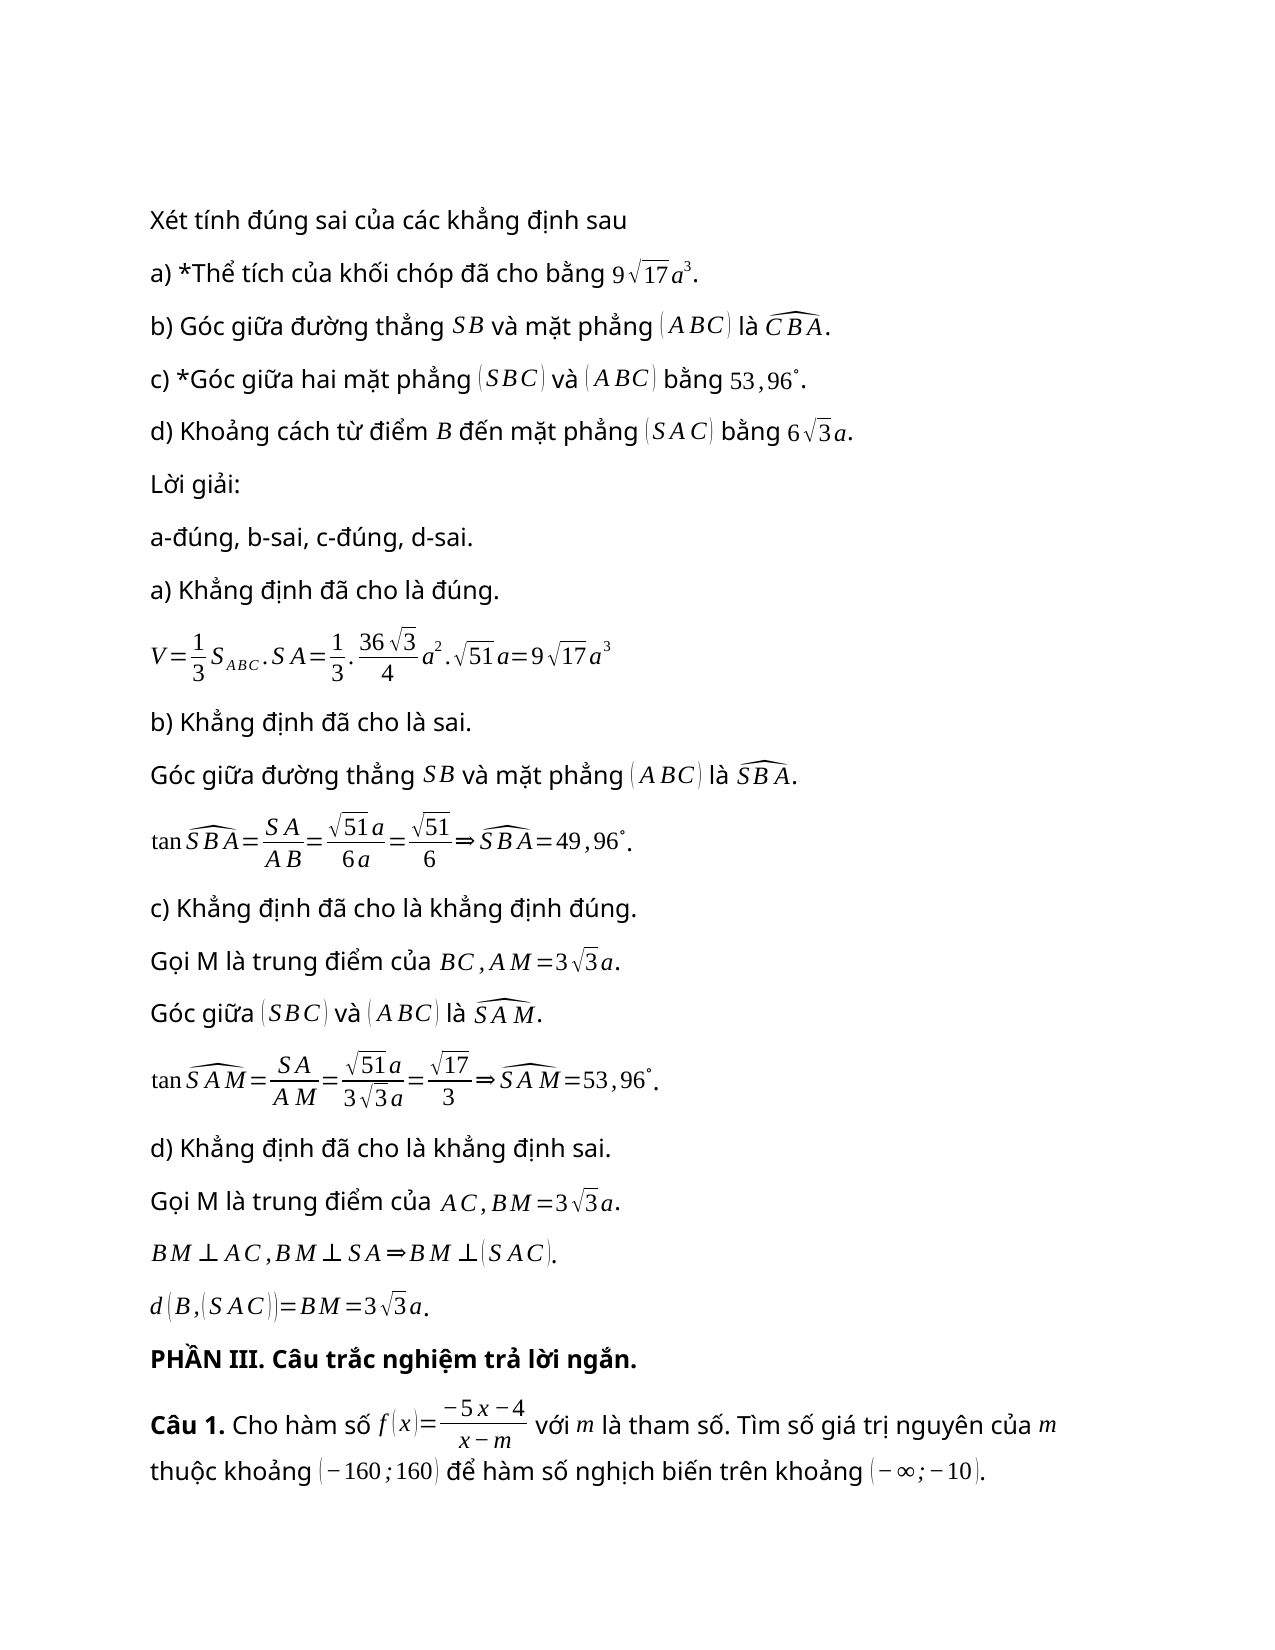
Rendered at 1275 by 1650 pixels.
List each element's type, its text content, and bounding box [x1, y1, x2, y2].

text a-đúng, b-sai, c-đúng, d-sai. [150, 520, 1125, 554]
text b) Khẳng định đã cho là sai. [150, 705, 1125, 739]
text PHẦN III. Câu trắc nghiệm trả lời ngắn. [150, 1342, 1125, 1376]
text b) Góc giữa đường thẳng và mặt phẳng là . [150, 308, 1125, 342]
text . [150, 811, 1125, 872]
text a) Khẳng định đã cho là đúng. [150, 572, 1125, 607]
text Xét tính đúng sai của các khẳng định sau [150, 203, 1125, 237]
text d) Khoảng cách từ điểm đến mặt phẳng bằng . [150, 414, 1125, 448]
text Lời giải: [150, 467, 1125, 501]
text . [150, 1049, 1125, 1112]
text Góc giữa đường thẳng và mặt phẳng là . [150, 758, 1125, 792]
text a) *Thể tích của khối chóp đã cho bằng . [150, 256, 1125, 290]
text Gọi M là trung điểm của . [150, 943, 1125, 977]
text c) *Góc giữa hai mặt phẳng và bằng . [150, 361, 1125, 395]
text c) Khẳng định đã cho là khẳng định đúng. [150, 891, 1125, 924]
text Gọi M là trung điểm của . [150, 1184, 1125, 1218]
text d) Khẳng định đã cho là khẳng định sai. [150, 1131, 1125, 1165]
text . [150, 1289, 1125, 1323]
text . [150, 1237, 1125, 1271]
text Góc giữa và là . [150, 996, 1125, 1030]
text Câu 1. Cho hàm số với là tham số. Tìm số giá trị nguyên của thuộc khoảng để hàm số nghịch biến trên khoảng . [150, 1395, 1125, 1488]
